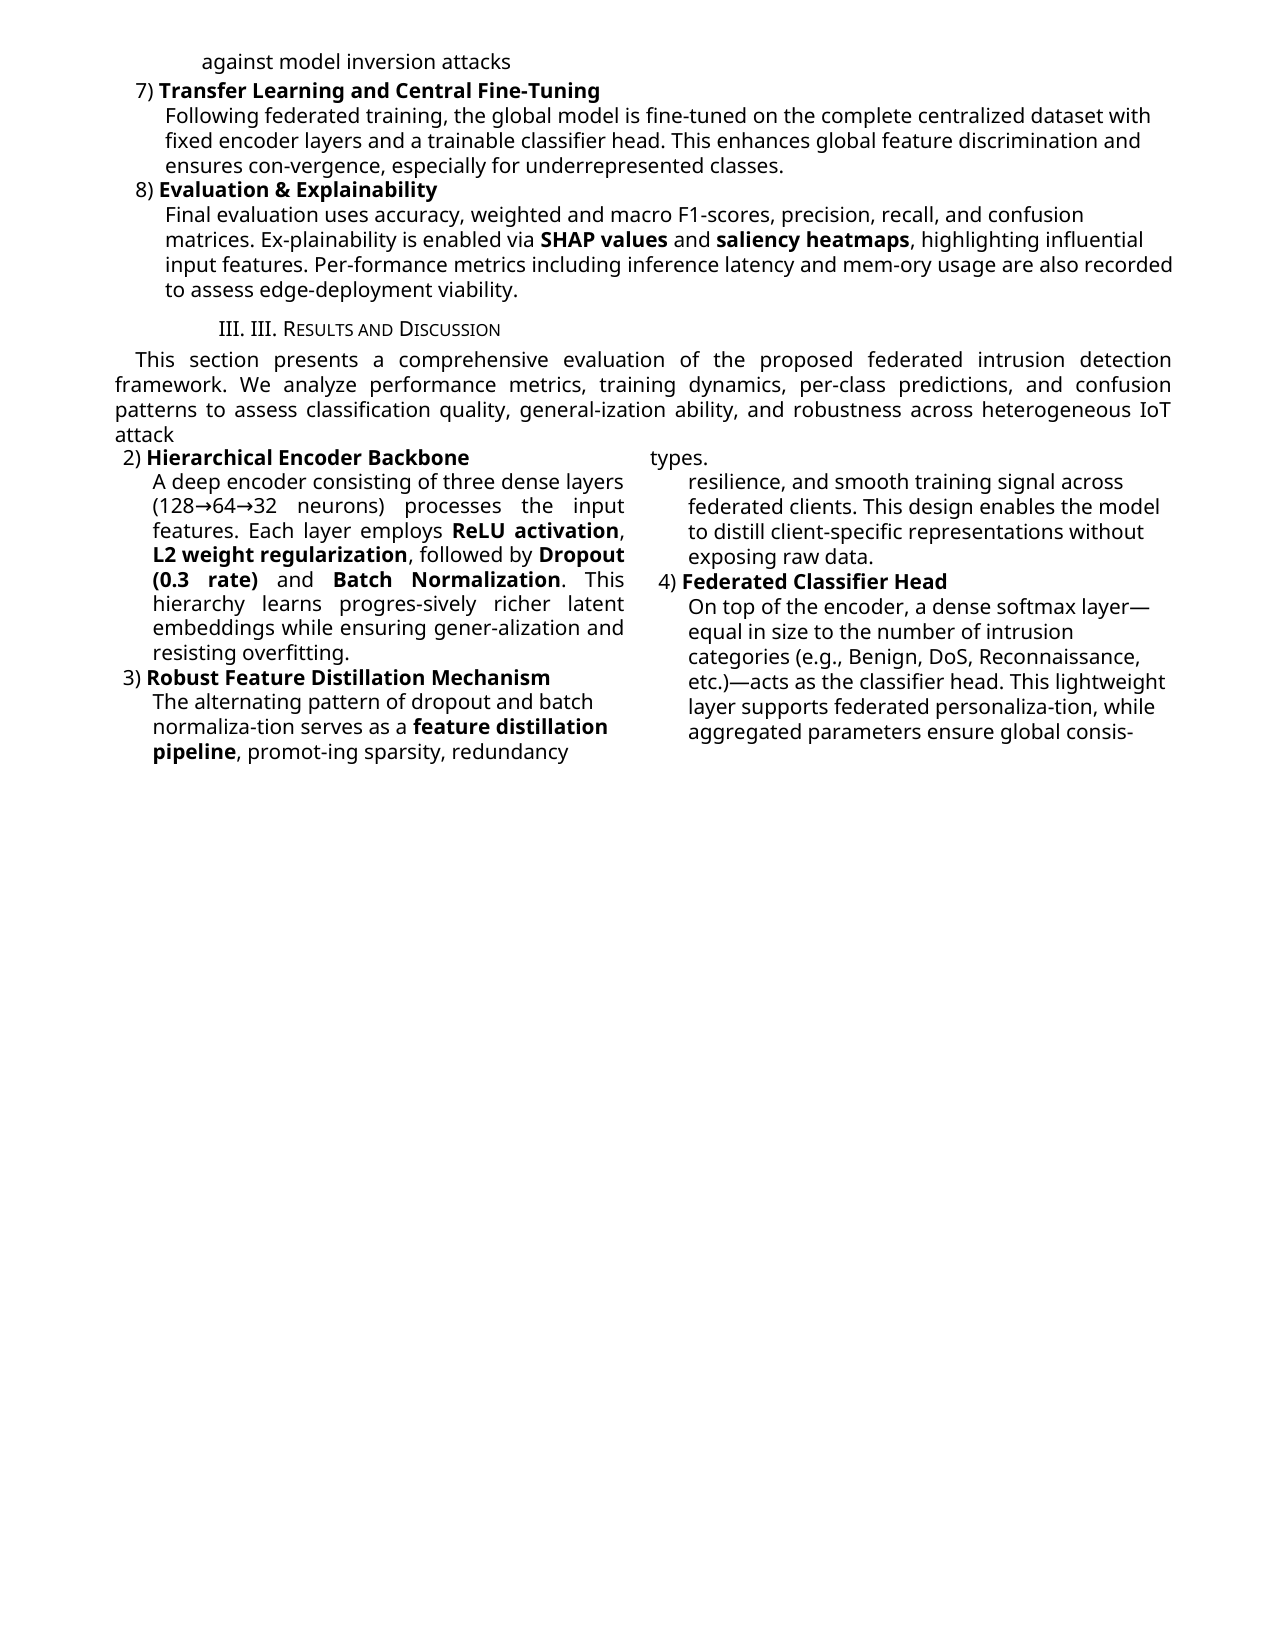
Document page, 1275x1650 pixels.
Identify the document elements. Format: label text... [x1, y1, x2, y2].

text This section presents a comprehensive evaluation of the proposed federated intrusion detection framework. We analyze performance metrics, training dynamics, per-class predictions, and confusion patterns to assess classification quality, general-ization ability, and robustness across heterogeneous IoT attack [114, 348, 1173, 448]
text 8) Evaluation & Explainability Final evaluation uses accuracy, weighted and macro F1-scores, precision, recall, and confusion matrices. Ex-plainability is enabled via SHAP values and saliency heatmaps, highlighting influential input features. Per-formance metrics including inference latency and mem-ory usage are also recorded to assess edge-deployment viability. [135, 178, 1175, 302]
text 2) Hierarchical Encoder Backbone types. [123, 448, 1175, 469]
text 3) Robust Feature Distillation Mechanism The alternating pattern of dropout and batch normaliza-tion serves as a feature distillation pipeline, promot-ing sparsity, redundancy resilience, and smooth training signal across federated clients. This design enables the model to distill client-specific representations without exposing raw data. [123, 665, 637, 764]
text 4) Federated Classifier Head On top of the encoder, a dense softmax layer—equal in size to the number of intrusion categories (e.g., Benign, DoS, Reconnaissance, etc.)—acts as the classifier head. This lightweight layer supports federated personaliza-tion, while aggregated parameters ensure global consis- [658, 569, 1175, 744]
text III. III. RESULTS AND DISCUSSION [218, 320, 1175, 341]
text 7) Transfer Learning and Central Fine-Tuning Following federated training, the global model is fine-tuned on the complete centralized dataset with fixed encoder layers and a trainable classifier head. This enhances global feature discrimination and ensures con-vergence, especially for underrepresented classes. [135, 78, 1175, 178]
text A deep encoder consisting of three dense layers (128→64→32 neurons) processes the input features. Each layer employs ReLU activation, L2 weight regularization, followed by Dropout (0.3 rate) and Batch Normalization. This hierarchy learns progres-sively richer latent embeddings while ensuring gener-alization and resisting overfitting. [152, 470, 625, 665]
text 3) Robust Feature Distillation Mechanism The alternating pattern of dropout and batch normaliza-tion serves as a feature distillation pipeline, promot-ing sparsity, redundancy resilience, and smooth training signal across federated clients. This design enables the model to distill client-specific representations without exposing raw data. [658, 470, 1175, 569]
text against model inversion attacks [201, 53, 1175, 74]
